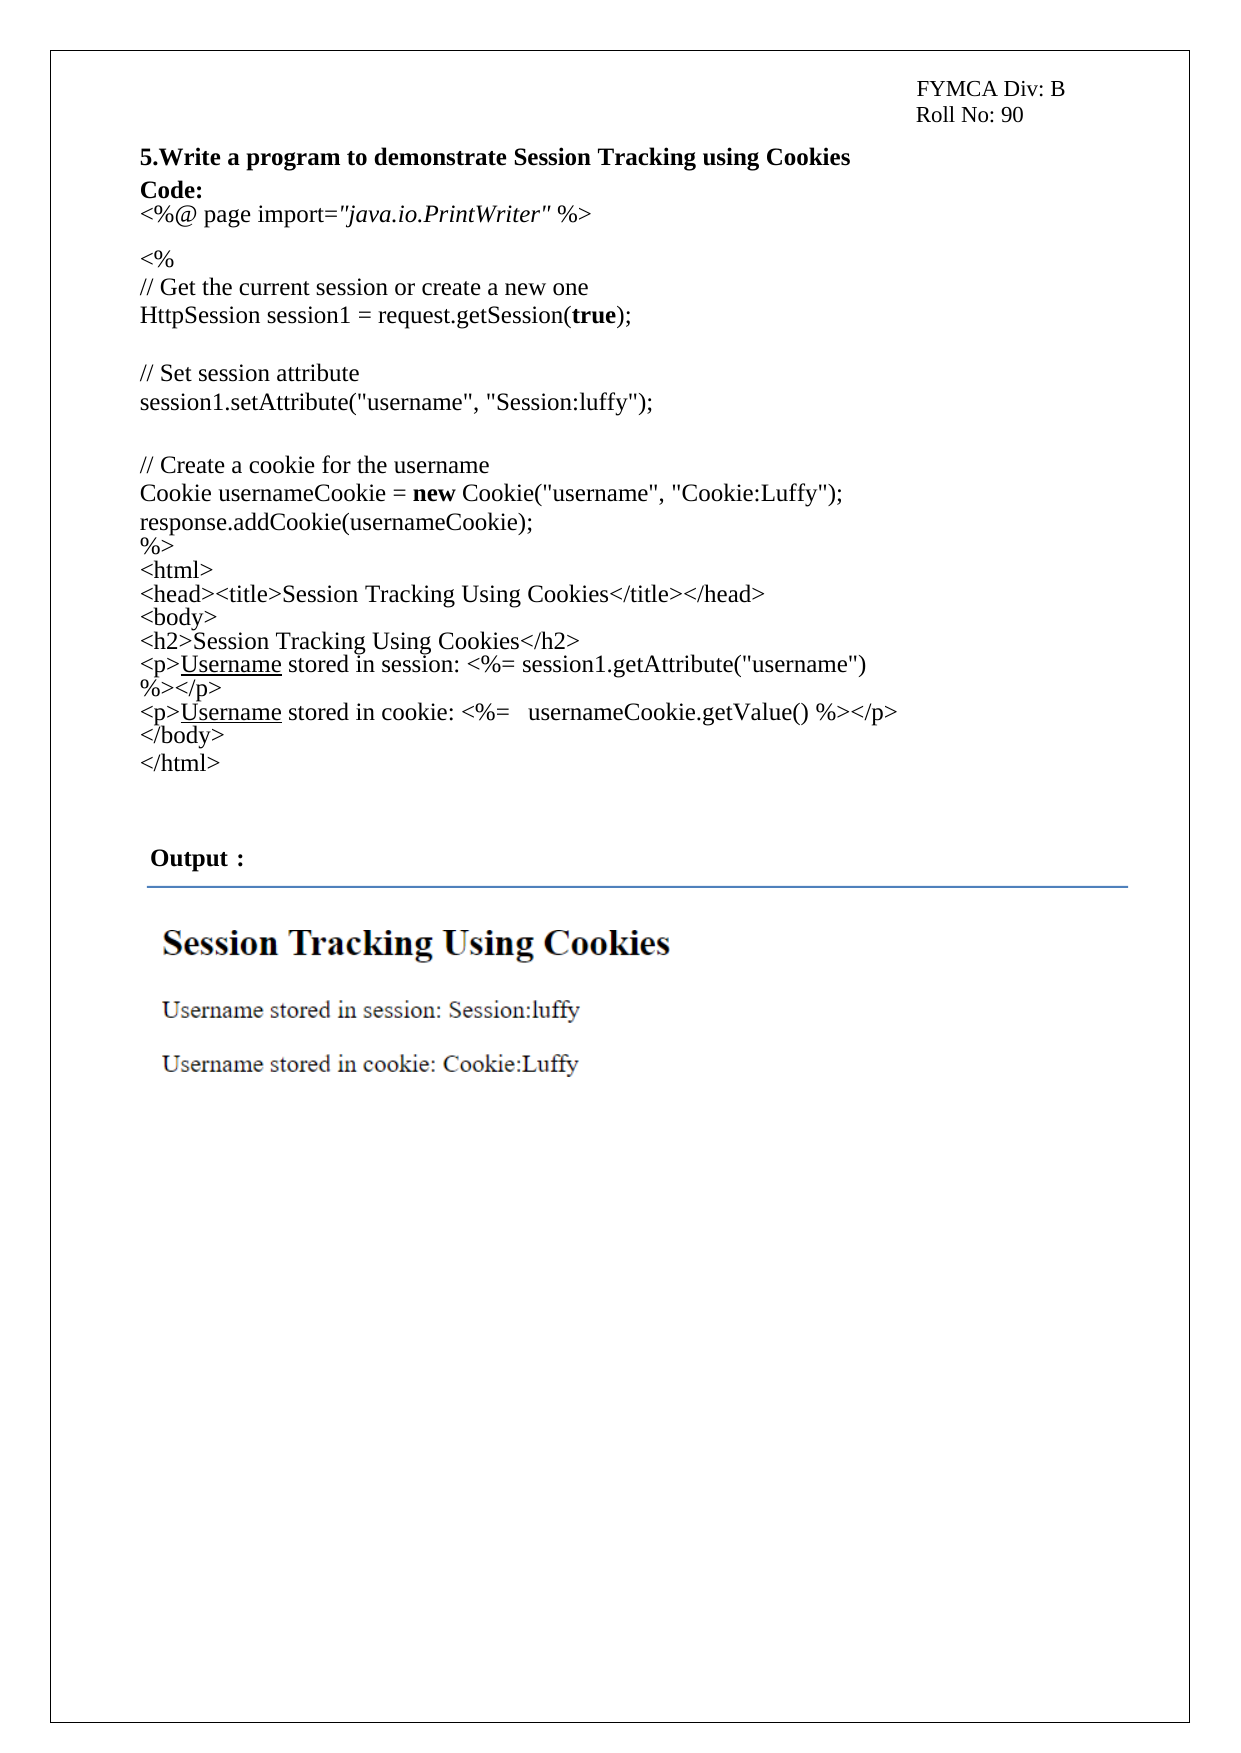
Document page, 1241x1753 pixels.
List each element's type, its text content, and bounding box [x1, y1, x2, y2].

text // Create a cookie for the username [139, 455, 1065, 478]
subtitle 5.Write a program to demonstrate Session Tracking using Cookies [139, 142, 868, 170]
picture [161, 930, 670, 1077]
text // Set session attribute session1.setAttribute("username", "Session:luffy"); [139, 358, 682, 416]
text <head><title>Session Tracking Using Cookies</title></head> [139, 583, 1065, 607]
text // Get the current session or create a new one HttpSession session1 = request.getSession(true); [139, 272, 665, 329]
text <p>Username stored in cookie: <%= usernameCookie.getValue() %></p> [139, 701, 1065, 725]
text %> [139, 536, 1065, 559]
text <%@ page import="java.io.PrintWriter" %> [139, 204, 1065, 227]
text </body> [139, 725, 1065, 748]
text %></p> [139, 678, 1065, 701]
subtitle Output : [150, 843, 1065, 872]
text Cookie usernameCookie = new Cookie("username", "Cookie:Luffy"); response.addCookie(usernameCookie); [139, 478, 1065, 536]
text </html> [139, 748, 1065, 777]
text <p>Username stored in session: <%= session1.getAttribute("username") [139, 654, 1065, 678]
text Code: [139, 175, 1065, 204]
text <html> [139, 559, 1065, 583]
text <body> [139, 607, 1065, 630]
text <h2>Session Tracking Using Cookies</h2> [139, 631, 1065, 654]
text <% [139, 248, 1065, 272]
